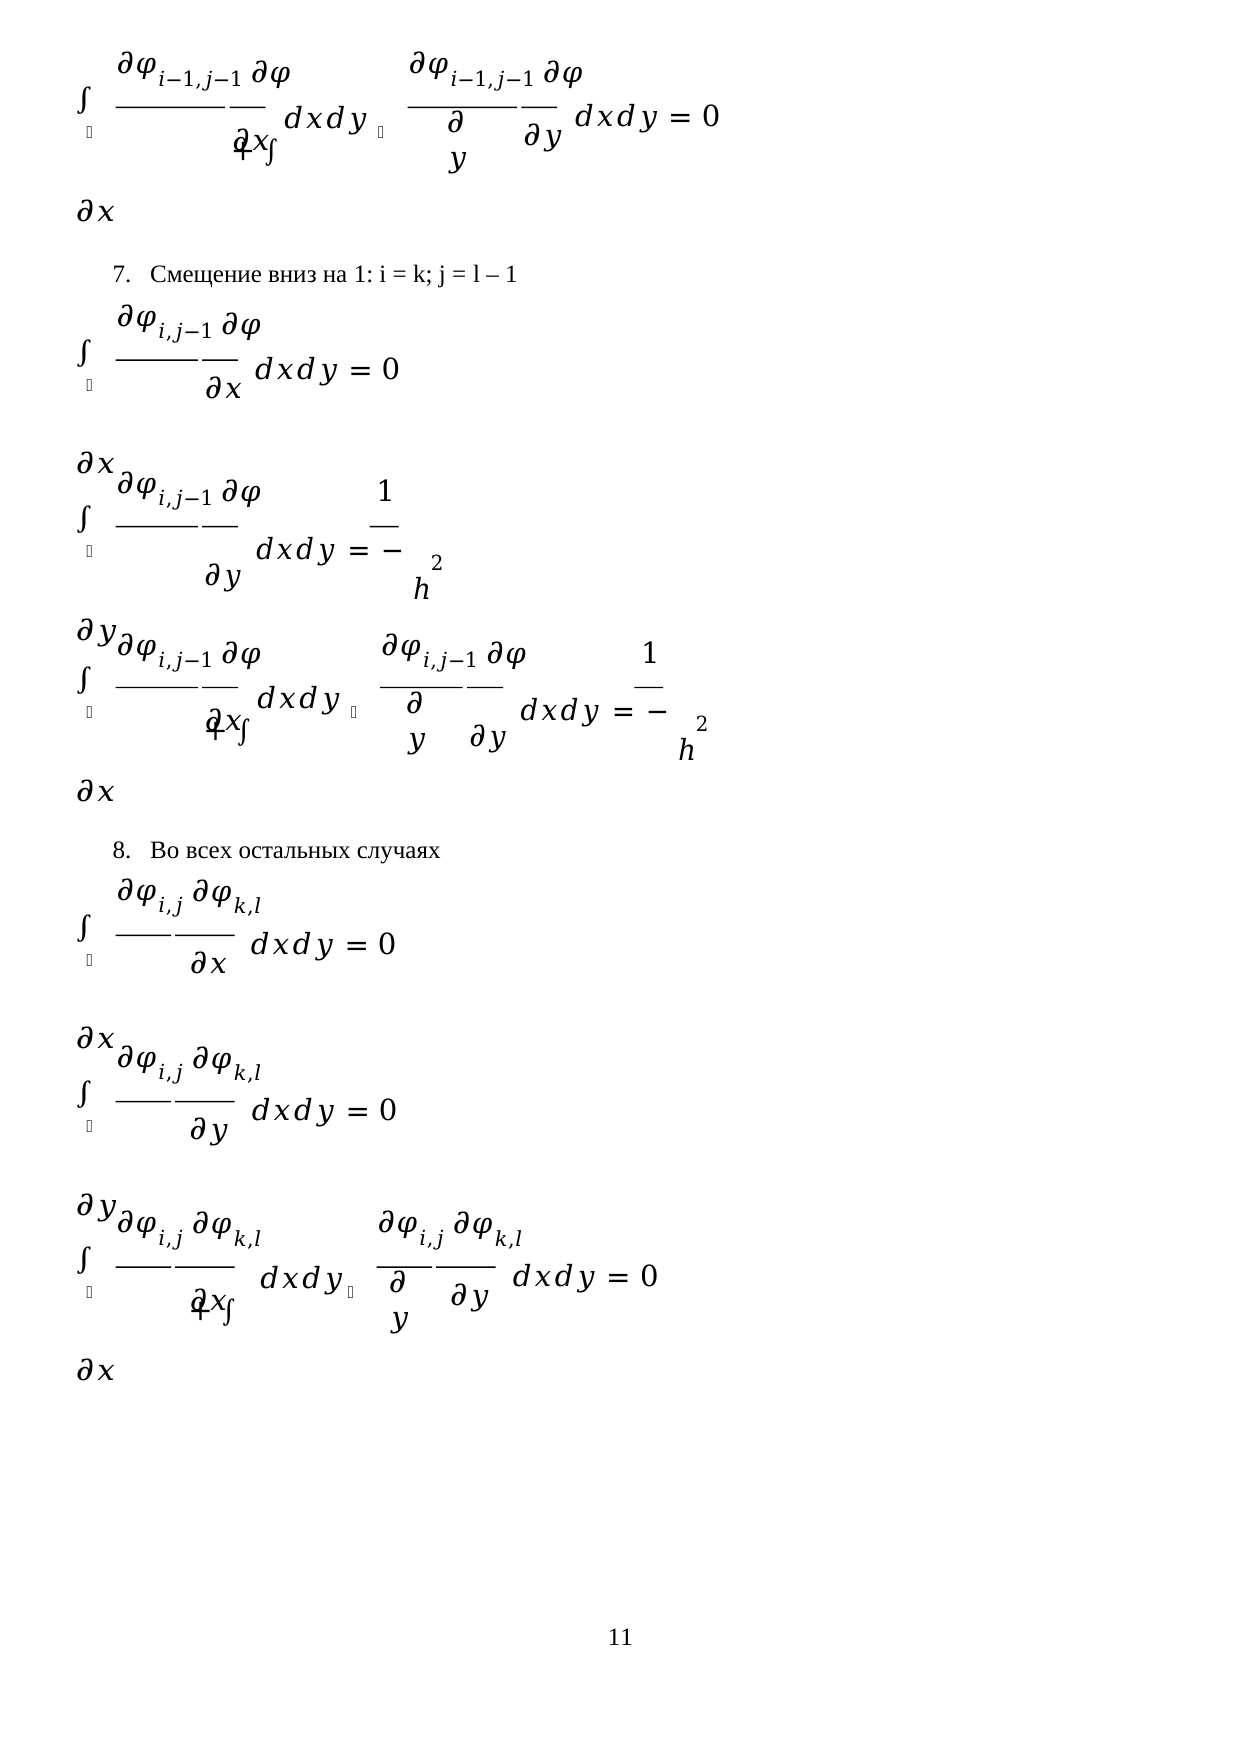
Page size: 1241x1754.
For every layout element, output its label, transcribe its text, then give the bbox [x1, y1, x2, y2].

text 𝜕𝑦 [446, 104, 482, 174]
text 𝜕𝜑𝑖−1,𝑗−1 𝜕𝜑 𝜕𝜑𝑖−1,𝑗−1 𝜕𝜑 [116, 64, 1188, 92]
text 𝜕𝜑𝑖,𝑗 𝜕𝜑𝑘,𝑙 [116, 1058, 1188, 1086]
subtitle 𝜕𝑦 𝑑𝑥𝑑𝑦 = 0 [449, 1252, 1188, 1295]
subtitle 𝜕𝑥 𝑑𝑥𝑑𝑦 = 0 [204, 345, 1188, 388]
text ∫ 𝜕𝑥 [75, 1252, 163, 1390]
text 𝜕𝜑𝑖,𝑗−1 𝜕𝜑 [116, 314, 1188, 345]
text 𝜕𝜑𝑖,𝑗 𝜕𝜑𝑘,𝑙 [116, 889, 1188, 920]
subtitle 𝜕𝑦 𝑑𝑥𝑑𝑦 = − ℎ2 [203, 511, 1188, 571]
text ∫ 𝜕𝑥 [75, 345, 176, 483]
text 𝜕𝜑𝑖,𝑗−1 𝜕𝜑 𝜕𝜑𝑖,𝑗−1 𝜕𝜑 1 [116, 649, 1188, 672]
text ∫ 𝜕𝑥 [75, 920, 163, 1058]
text ∫ 𝜕𝑦 [75, 1086, 163, 1224]
subtitle 𝜕𝑥 𝑑𝑥𝑑𝑦 + ∫ [231, 92, 391, 166]
subtitle 𝜕𝑥 𝑑𝑥𝑑𝑦 + ∫ [189, 1252, 360, 1325]
subtitle 𝜕𝑦 𝑑𝑥𝑑𝑦 = 0 [522, 92, 1188, 135]
text 𝜕𝜑𝑖,𝑗 𝜕𝜑𝑘,𝑙 𝜕𝜑𝑖,𝑗 𝜕𝜑𝑘,𝑙 [116, 1224, 1188, 1252]
subtitle 𝜕𝑥 𝑑𝑥𝑑𝑦 + ∫ [204, 672, 364, 746]
text ∫ 𝜕𝑦 [75, 511, 177, 649]
text 𝜕𝜑𝑖,𝑗−1 𝜕𝜑 1 [116, 483, 1188, 511]
text 𝜕𝑦 [388, 1264, 424, 1334]
text ∫ 𝜕𝑥 [75, 92, 190, 230]
list Смещение вниз на 1: i = k; j = l – 1 [112, 259, 1188, 288]
text 𝜕𝑦 [405, 684, 441, 754]
list Во всех остальных случаях [112, 835, 1188, 863]
text ∫ 𝜕𝑥 [75, 672, 176, 810]
subtitle 𝜕𝑥 𝑑𝑥𝑑𝑦 = 0 [189, 920, 1188, 963]
subtitle 𝜕𝑦 𝑑𝑥𝑑𝑦 = 0 [188, 1086, 1188, 1129]
subtitle 𝜕𝑦 𝑑𝑥𝑑𝑦 = − ℎ2 [468, 672, 1188, 732]
